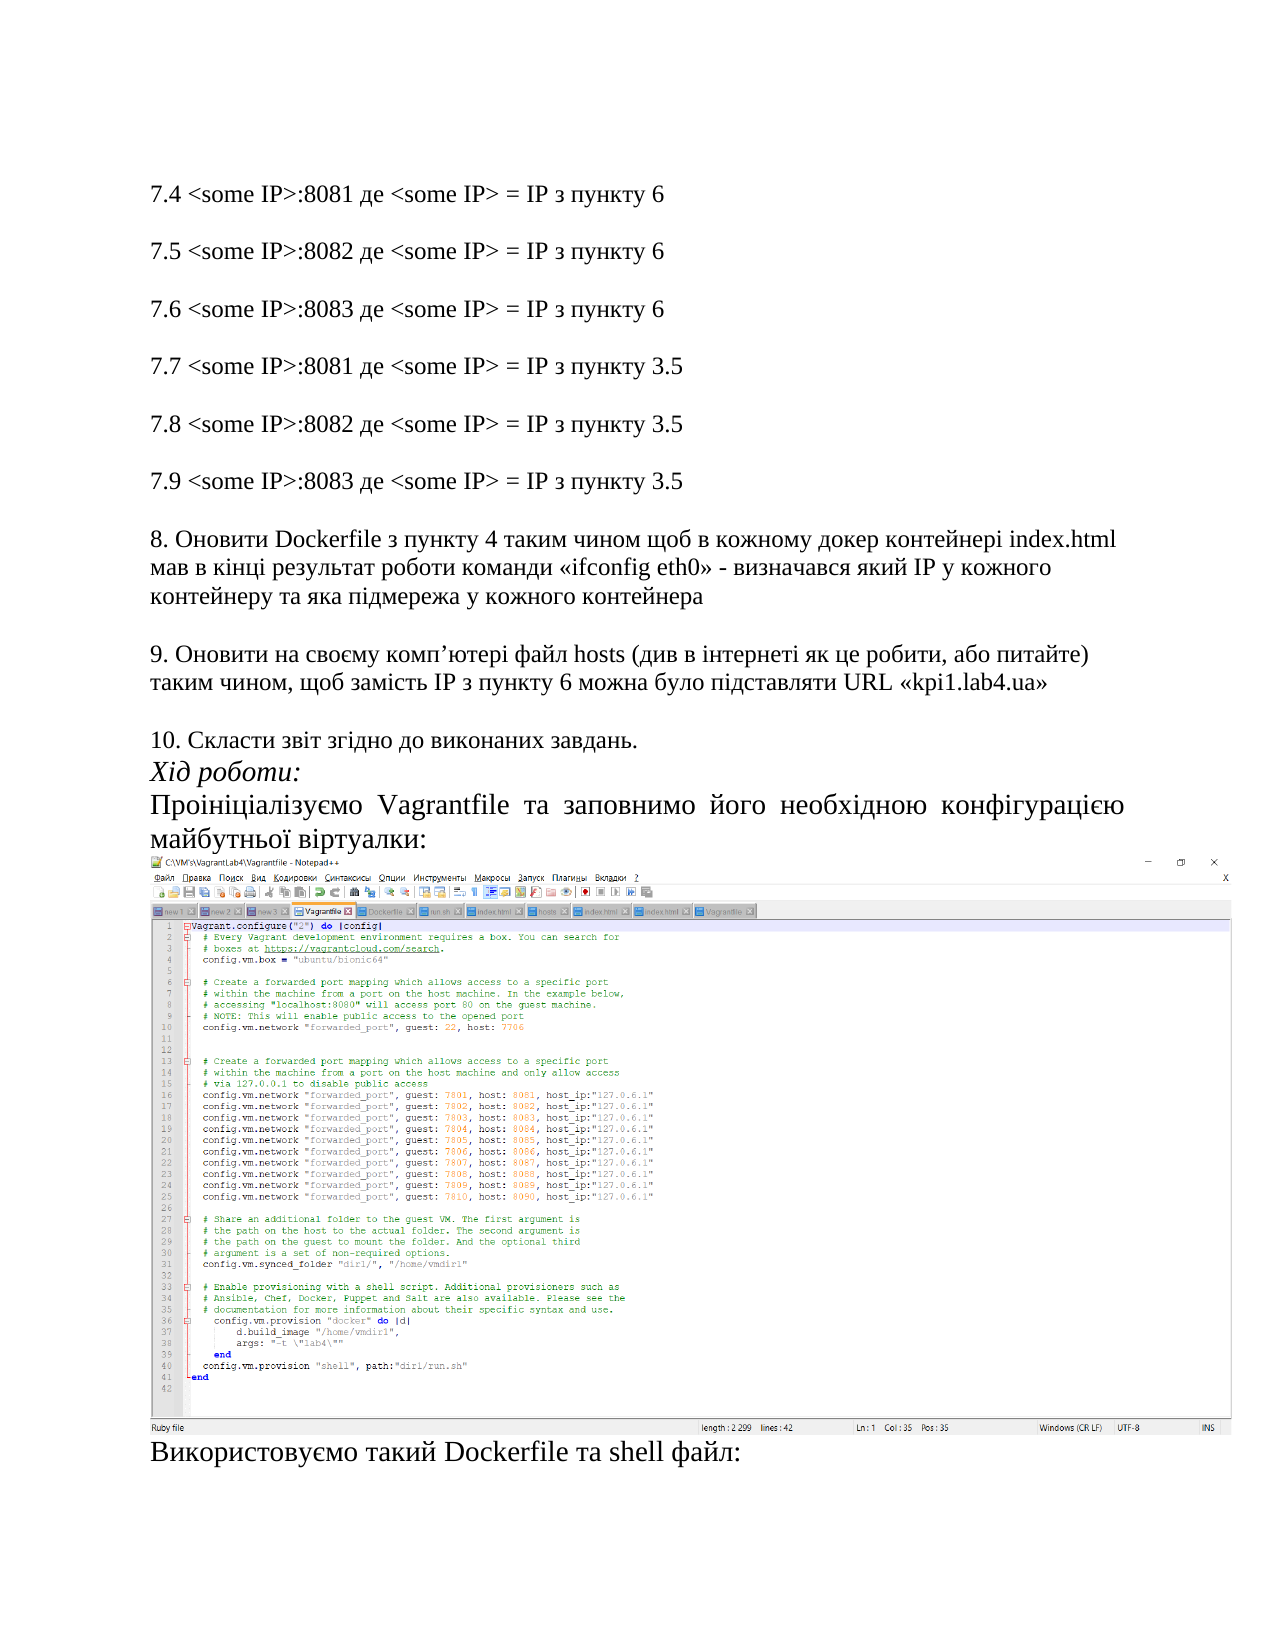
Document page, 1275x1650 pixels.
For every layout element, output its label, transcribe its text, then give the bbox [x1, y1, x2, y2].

text 7.8 <some IP>:8082 де <some IP> = IP з пункту 3.5 [150, 409, 1125, 437]
text Використовуємо такий Dockerfile та shell файл: [150, 1435, 1125, 1468]
text Проініціалізуємо Vagrantfile та заповнимо його необхідною конфігурацією майбутньої віртуалки: [150, 787, 1125, 854]
text 7.7 <some IP>:8081 де <some IP> = IP з пункту 3.5 [150, 351, 1125, 380]
text 9. Оновити на своєму комп’ютері файл hosts (див в інтернеті як це робити, або питайте) таким чином, щоб замість IP з пункту 6 можна було підставляти URL «kpi1.lab4.ua» [150, 639, 1125, 696]
text 7.5 <some IP>:8082 де <some IP> = IP з пункту 6 [150, 236, 1125, 265]
picture [150, 854, 1232, 1435]
text 7.9 <some IP>:8083 де <some IP> = IP з пункту 3.5 [150, 466, 1125, 495]
text Хід роботи: [150, 754, 1125, 787]
text 10. Скласти звіт згідно до виконаних завдань. [150, 725, 1125, 754]
text 7.6 <some IP>:8083 де <some IP> = IP з пункту 6 [150, 294, 1125, 322]
text 8. Оновити Dockerfile з пункту 4 таким чином щоб в кожному докер контейнері index.html мав в кінці результат роботи команди «ifconfig eth0» - визначався який IP у кожного контейнеру та яка підмережа у кожного контейнера [150, 524, 1125, 610]
text 7.4 <some IP>:8081 де <some IP> = IP з пункту 6 [150, 179, 1125, 207]
